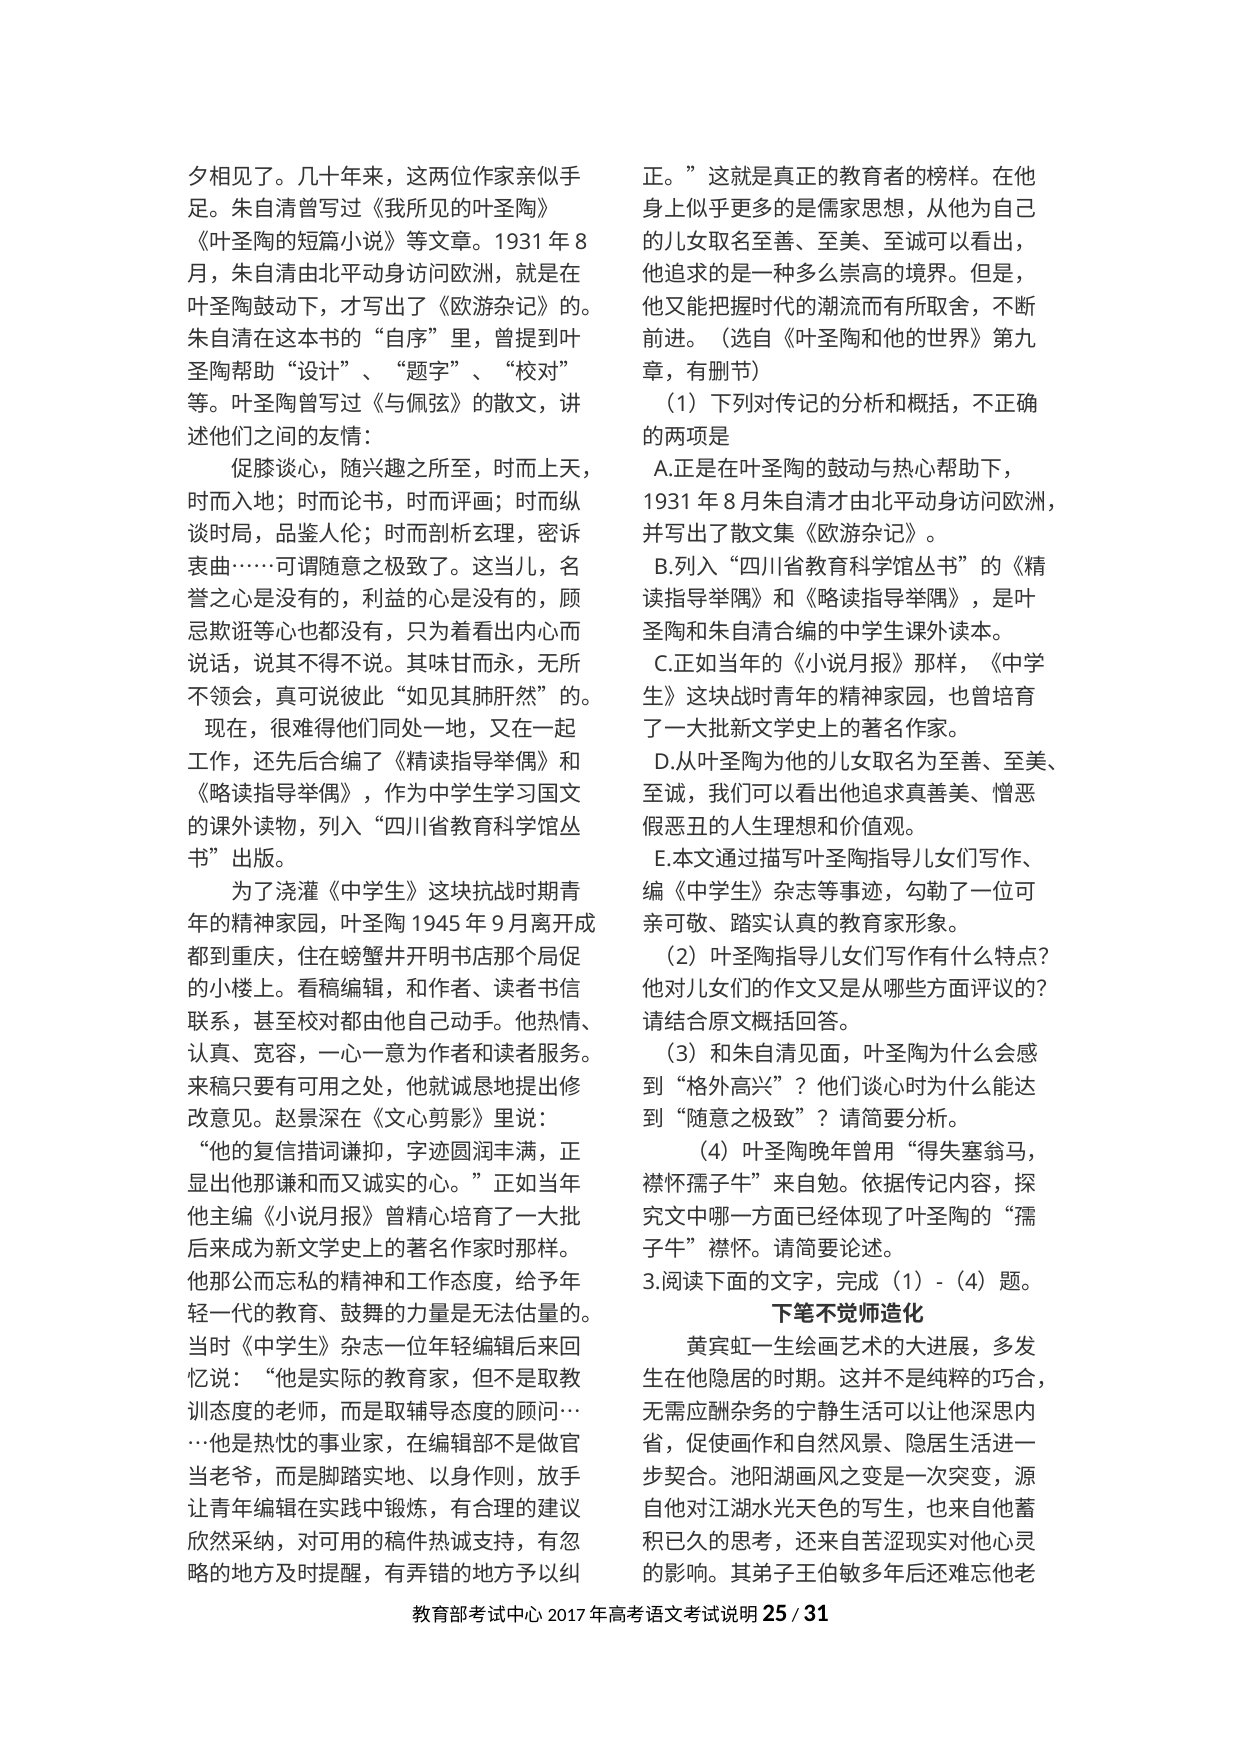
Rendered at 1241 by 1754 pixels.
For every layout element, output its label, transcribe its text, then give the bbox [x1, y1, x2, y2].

text E.本文通过描写叶圣陶指导儿女们写作、编《中学生》杂志等事迹，勾勒了一位可亲可敬、踏实认真的教育家形象。 [642, 841, 1053, 938]
text C.正如当年的《小说月报》那样，《中学生》这块战时青年的精神家园，也曾培育了一大批新文学史上的著名作家。 [642, 646, 1053, 743]
text （1）下列对传记的分析和概括，不正确的两项是 [642, 386, 1053, 451]
text （2）叶圣陶指导儿女们写作有什么特点？他对儿女们的作文又是从哪些方面评议的？请结合原文概括回答。 [642, 938, 1053, 1036]
text 为了浇灌《中学生》这块抗战时期青年的精神家园，叶圣陶1945年9月离开成都到重庆，住在螃蟹井开明书店那个局促的小楼上。看稿编辑，和作者、读者书信联系，甚至校对都由他自己动手。他热情、认真、宽容，一心一意为作者和读者服务。来稿只要有可用之处，他就诚恳地提出修改意见。赵景深在《文心剪影》里说：“他的复信措词谦抑，字迹圆润丰满，正显出他那谦和而又诚实的心。”正如当年他主编《小说月报》曾精心培育了一大批后来成为新文学史上的著名作家时那样。他那公而忘私的精神和工作态度，给予年轻一代的教育、鼓舞的力量是无法估量的。当时《中学生》杂志一位年轻编辑后来回忆说：“他是实际的教育家，但不是取教训态度的老师，而是取辅导态度的顾问……他是热忱的事业家，在编辑部不是做官当老爷，而是脚踏实地、以身作则，放手让青年编辑在实践中锻炼，有合理的建议欣然采纳，对可用的稿件热诚支持，有忽略的地方及时提醒，有弄错的地方予以纠正。”这就是真正的教育者的榜样。在他身上似乎更多的是儒家思想，从他为自己的儿女取名至善、至美、至诚可以看出，他追求的是一种多么崇高的境界。但是，他又能把握时代的潮流而有所取舍，不断前进。（选自《叶圣陶和他的世界》第九章，有删节） [642, 158, 1053, 386]
text （4）叶圣陶晚年曾用“得失塞翁马，襟怀孺子牛”来自勉。依据传记内容，探究文中哪一方面已经体现了叶圣陶的“孺子牛”襟怀。请简要论述。 [642, 1133, 1053, 1263]
text B.列入“四川省教育科学馆丛书”的《精读指导举隅》和《略读指导举隅》，是叶圣陶和朱自清合编的中学生课外读本。 [642, 548, 1053, 646]
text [642, 1328, 1053, 1588]
text （3）和朱自清见面，叶圣陶为什么会感到“格外高兴”？他们谈心时为什么能达到“随意之极致”？请简要分析。 [642, 1036, 1053, 1133]
text 促膝谈心，随兴趣之所至，时而上天，时而入地；时而论书，时而评画；时而纵谈时局，品鉴人伦；时而剖析玄理，密诉衷曲……可谓随意之极致了。这当儿，名誉之心是没有的，利益的心是没有的，顾忌欺诳等心也都没有，只为着看出内心而说话，说其不得不说。其味甘而永，无所不领会，真可说彼此“如见其肺肝然”的。 [187, 451, 598, 711]
text 下笔不觉师造化 [642, 1296, 1053, 1328]
text A.正是在叶圣陶的鼓动与热心帮助下，1931年8月朱自清才由北平动身访问欧洲，并写出了散文集《欧游杂记》。 [642, 451, 1053, 548]
text 3.阅读下面的文字，完成（1）-（4）题。 [642, 1263, 1053, 1296]
text 为了浇灌《中学生》这块抗战时期青年的精神家园，叶圣陶1945年9月离开成都到重庆，住在螃蟹井开明书店那个局促的小楼上。看稿编辑，和作者、读者书信联系，甚至校对都由他自己动手。他热情、认真、宽容，一心一意为作者和读者服务。来稿只要有可用之处，他就诚恳地提出修改意见。赵景深在《文心剪影》里说：“他的复信措词谦抑，字迹圆润丰满，正显出他那谦和而又诚实的心。”正如当年他主编《小说月报》曾精心培育了一大批后来成为新文学史上的著名作家时那样。他那公而忘私的精神和工作态度，给予年轻一代的教育、鼓舞的力量是无法估量的。当时《中学生》杂志一位年轻编辑后来回忆说：“他是实际的教育家，但不是取教训态度的老师，而是取辅导态度的顾问……他是热忱的事业家，在编辑部不是做官当老爷，而是脚踏实地、以身作则，放手让青年编辑在实践中锻炼，有合理的建议欣然采纳，对可用的稿件热诚支持，有忽略的地方及时提醒，有弄错的地方予以纠正。”这就是真正的教育者的榜样。在他身上似乎更多的是儒家思想，从他为自己的儿女取名至善、至美、至诚可以看出，他追求的是一种多么崇高的境界。但是，他又能把握时代的潮流而有所取舍，不断前进。（选自《叶圣陶和他的世界》第九章，有删节） [187, 873, 598, 1588]
text 现在，很难得他们同处一地，又在一起工作，还先后合编了《精读指导举偶》和《略读指导举偶》，作为中学生学习国文的课外读物，列入“四川省教育科学馆丛书”出版。 [187, 711, 598, 873]
text D.从叶圣陶为他的儿女取名为至善、至美、至诚，我们可以看出他追求真善美、憎恶假恶丑的人生理想和价值观。 [642, 743, 1053, 841]
